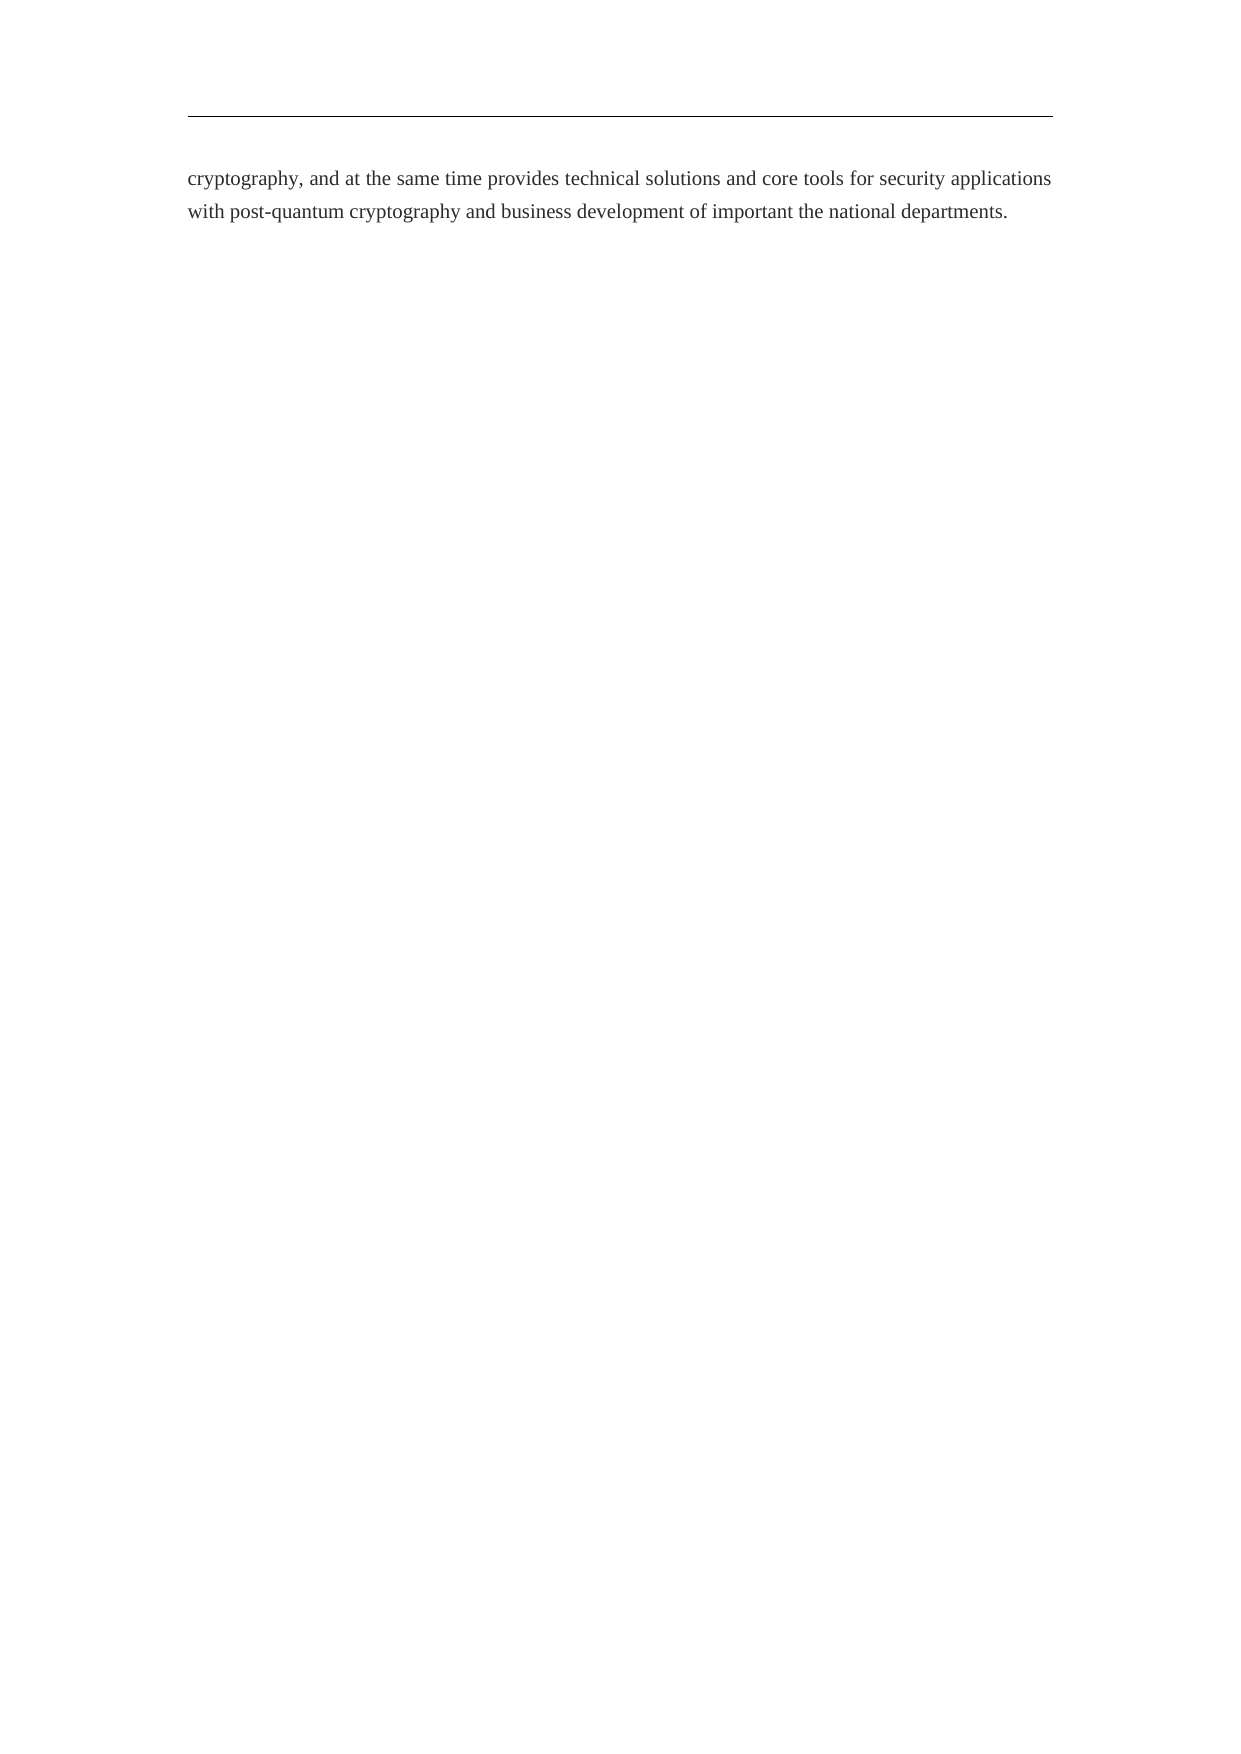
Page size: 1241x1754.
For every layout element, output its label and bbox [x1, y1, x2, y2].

text [187, 162, 1053, 227]
